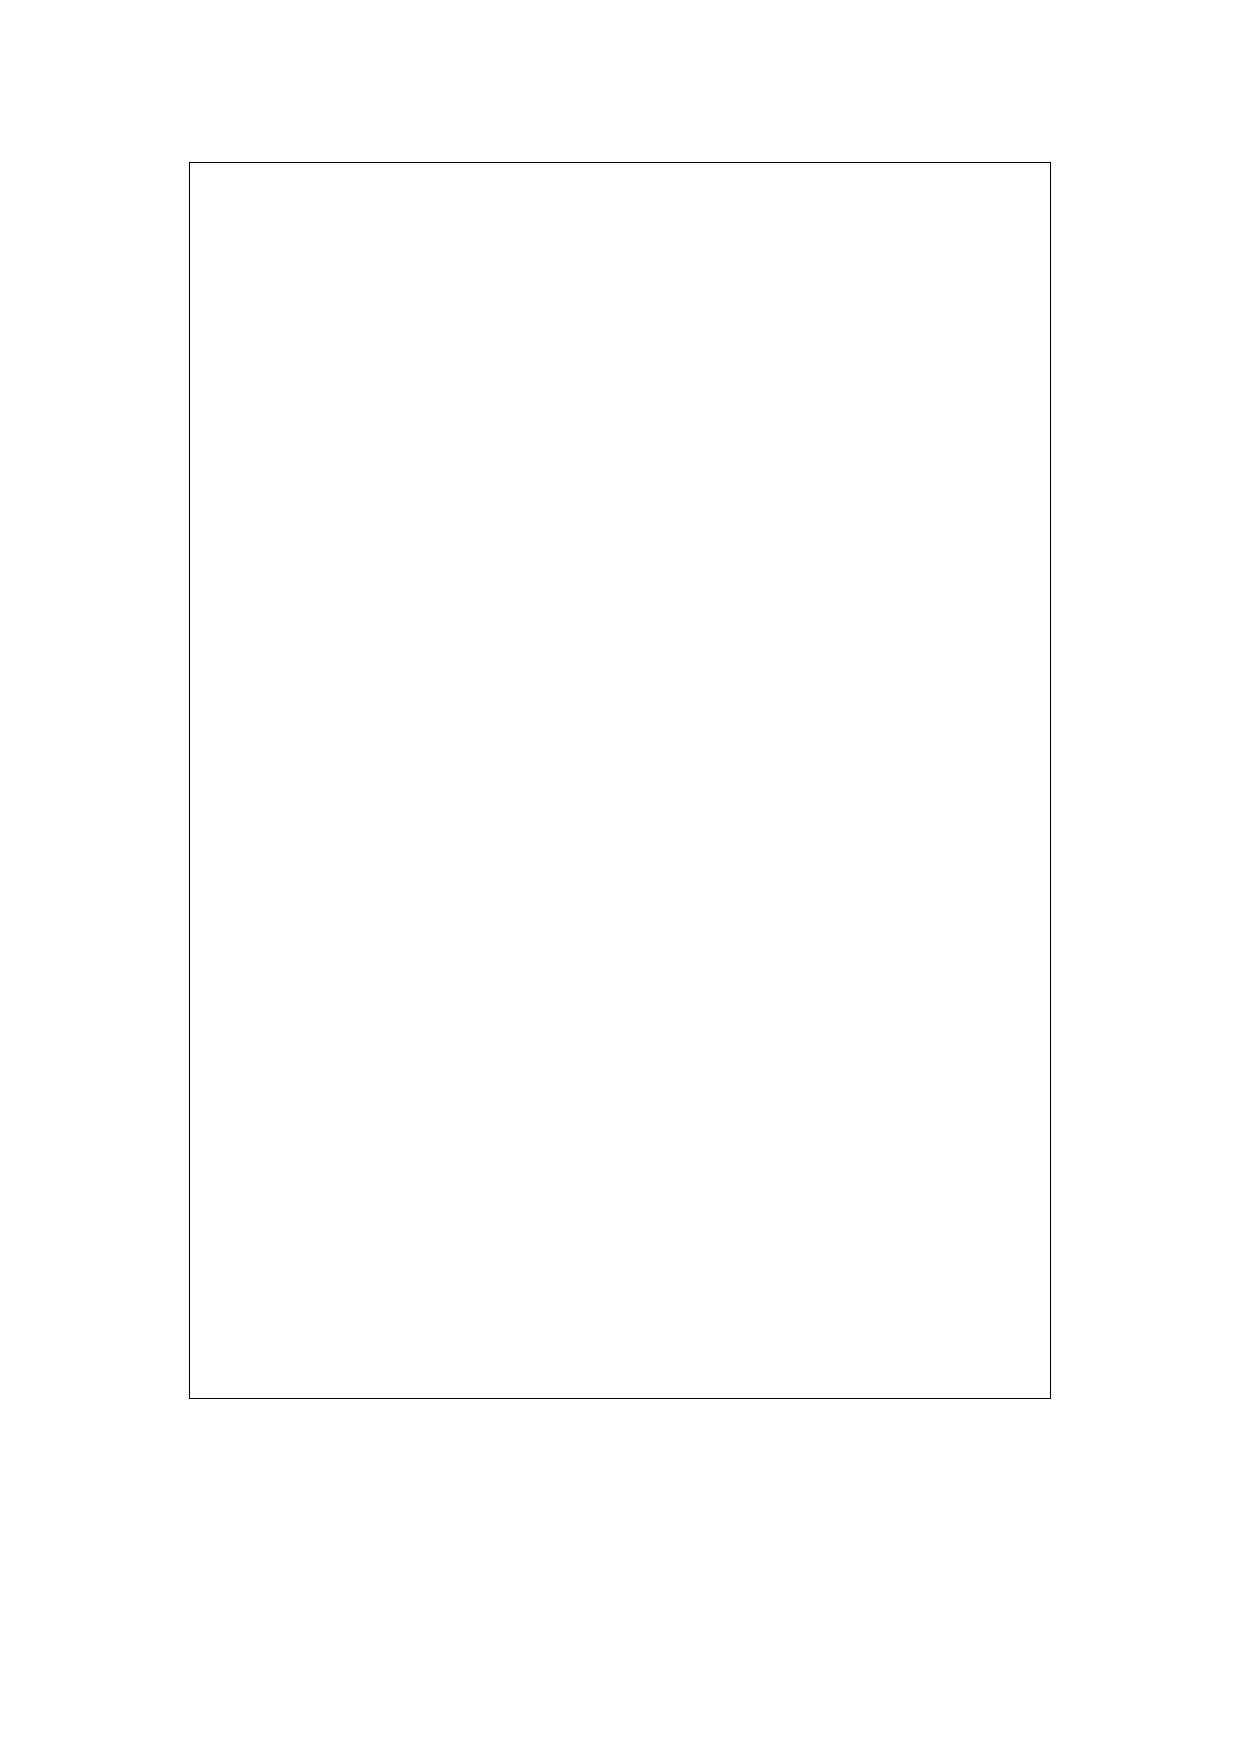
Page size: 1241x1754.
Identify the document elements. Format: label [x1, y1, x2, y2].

table_header [190, 163, 1050, 1398]
